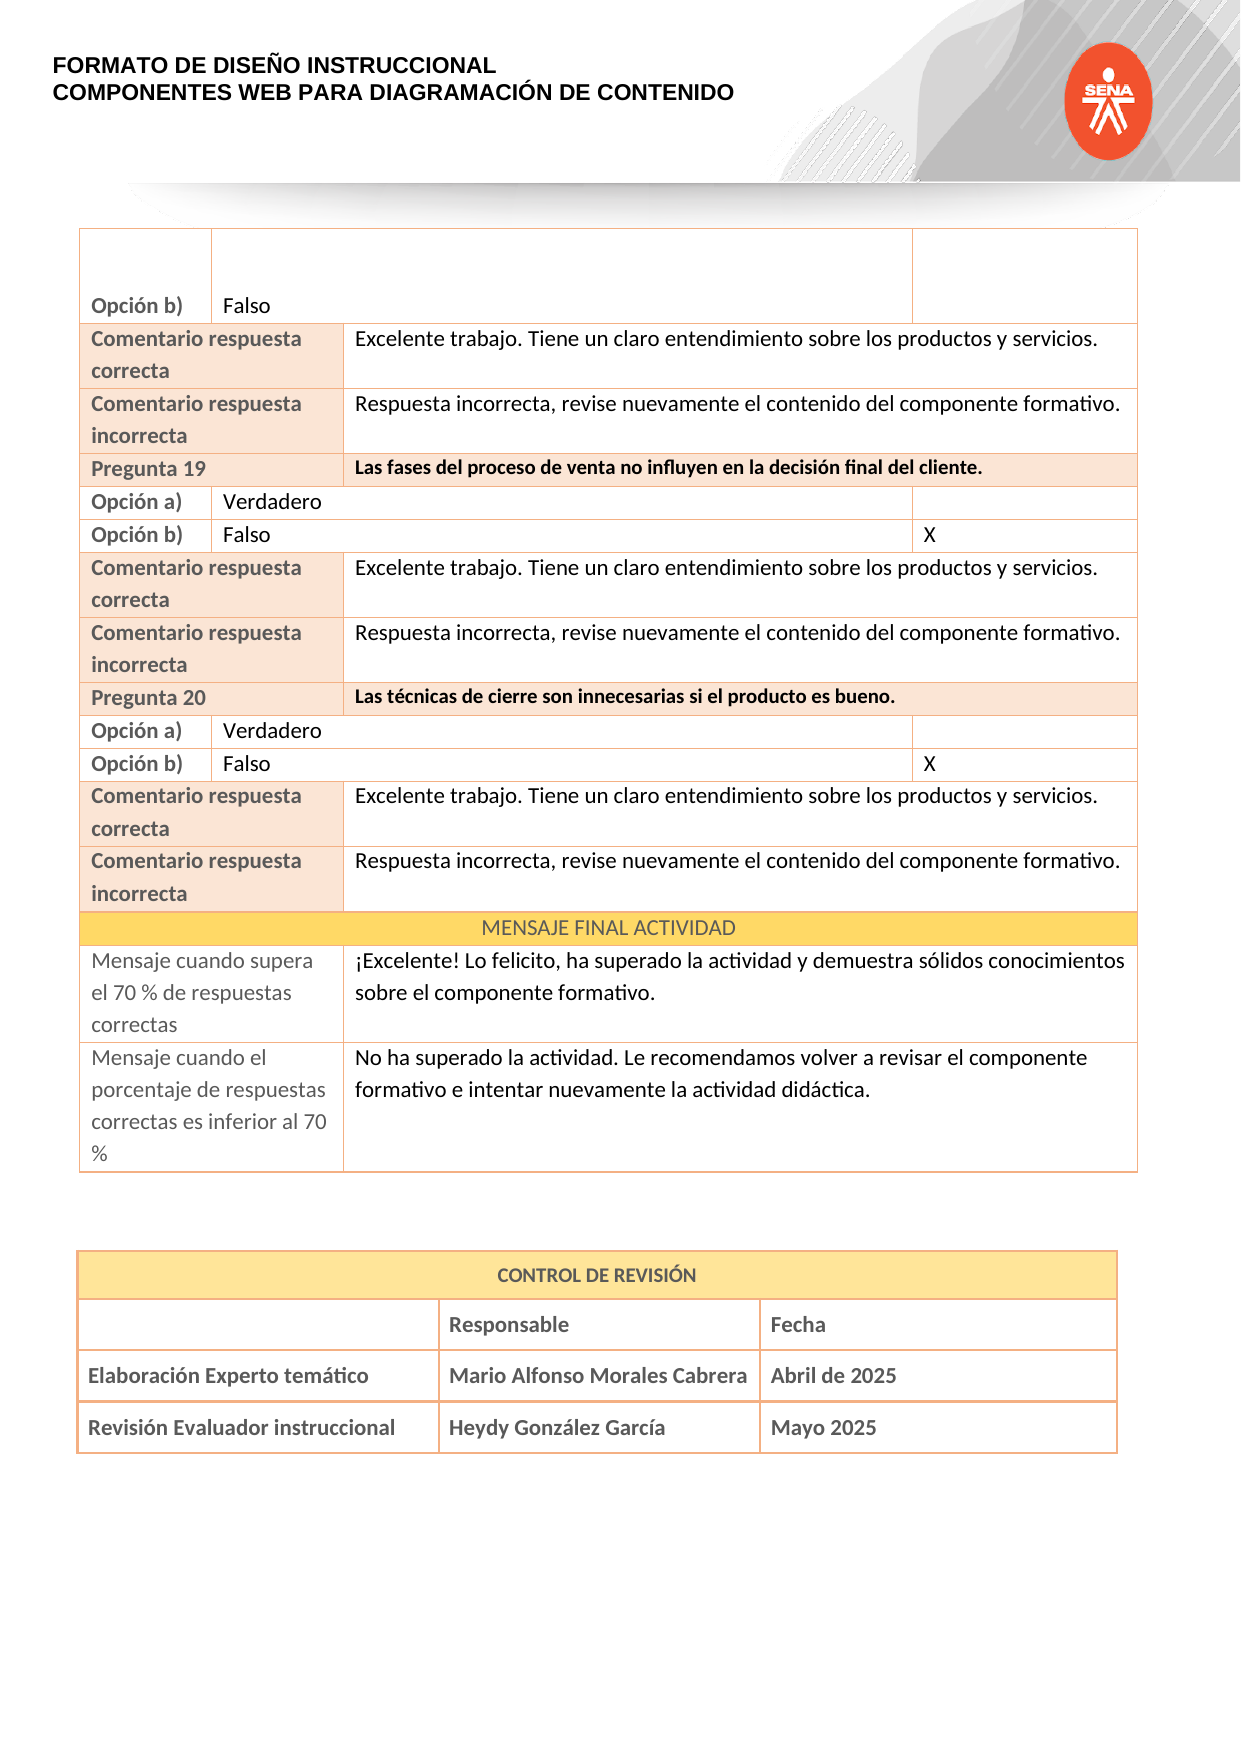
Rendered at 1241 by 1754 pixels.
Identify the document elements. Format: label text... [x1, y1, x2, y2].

table_cell Responsable [440, 1300, 759, 1349]
table_cell Pregunta 19 [80, 454, 343, 486]
table_cell Fecha [761, 1300, 1116, 1349]
table_cell X [913, 520, 1137, 552]
table_cell [913, 229, 1137, 323]
table_header CONTROL DE REVISIÓN [79, 1252, 1116, 1298]
table_cell Pregunta 20 [80, 683, 343, 715]
table_cell Verdadero [212, 487, 912, 519]
table_cell [913, 716, 1137, 748]
table_cell Las técnicas de cierre son innecesarias si el producto es bueno. [344, 683, 1137, 715]
table_cell Mensaje cuando el porcentaje de respuestas correctas es inferior al 70 % [80, 1043, 343, 1171]
table_cell Falso [212, 749, 912, 781]
table_cell No ha superado la actividad. Le recomendamos volver a revisar el componente formativo e intentar nuevamente la actividad didáctica. [344, 1043, 1137, 1171]
table_cell Opción a) [80, 716, 211, 748]
table_cell Elaboración Experto temático [79, 1351, 438, 1400]
table_cell Respuesta incorrecta, revise nuevamente el contenido del componente formativo. [344, 847, 1137, 911]
table_cell ¡Excelente! Lo felicito, ha superado la actividad y demuestra sólidos conocimientos sobre el componente formativo. [344, 946, 1137, 1042]
table_cell Excelente trabajo. Tiene un claro entendimiento sobre los productos y servicios. [344, 782, 1137, 846]
table_cell Comentario respuesta correcta [80, 324, 343, 388]
table_cell Excelente trabajo. Tiene un claro entendimiento sobre los productos y servicios. [344, 553, 1137, 617]
table_cell Falso [212, 229, 912, 323]
table_cell Mayo 2025 [761, 1403, 1116, 1452]
table_cell Heydy González García [440, 1403, 759, 1452]
table_cell Las fases del proceso de venta no influyen en la decisión final del cliente. [344, 454, 1137, 486]
table_cell Mensaje cuando supera el 70 % de respuestas correctas [80, 946, 343, 1042]
table_cell Opción a) [80, 487, 211, 519]
table_cell Verdadero [212, 716, 912, 748]
table_cell Excelente trabajo. Tiene un claro entendimiento sobre los productos y servicios. [344, 324, 1137, 388]
table_cell [79, 1300, 438, 1349]
table_cell Revisión Evaluador instruccional [79, 1403, 438, 1452]
table_cell Comentario respuesta correcta [80, 782, 343, 846]
table_header MENSAJE FINAL ACTIVIDAD [80, 913, 1137, 945]
picture [0, 0, 1241, 229]
table_cell Comentario respuesta incorrecta [80, 618, 343, 682]
table_cell Falso [212, 520, 912, 552]
table_cell Comentario respuesta incorrecta [80, 847, 343, 911]
table_cell Opción b) [80, 749, 211, 781]
table_cell Opción b) [80, 229, 211, 323]
table_cell [913, 487, 1137, 519]
table_cell Opción b) [80, 520, 211, 552]
table_cell Mario Alfonso Morales Cabrera [440, 1351, 759, 1400]
table_cell Abril de 2025 [761, 1351, 1116, 1400]
table_cell X [913, 749, 1137, 781]
table_cell Comentario respuesta incorrecta [80, 389, 343, 453]
table_cell Comentario respuesta correcta [80, 553, 343, 617]
table_cell Respuesta incorrecta, revise nuevamente el contenido del componente formativo. [344, 618, 1137, 682]
table_cell Respuesta incorrecta, revise nuevamente el contenido del componente formativo. [344, 389, 1137, 453]
